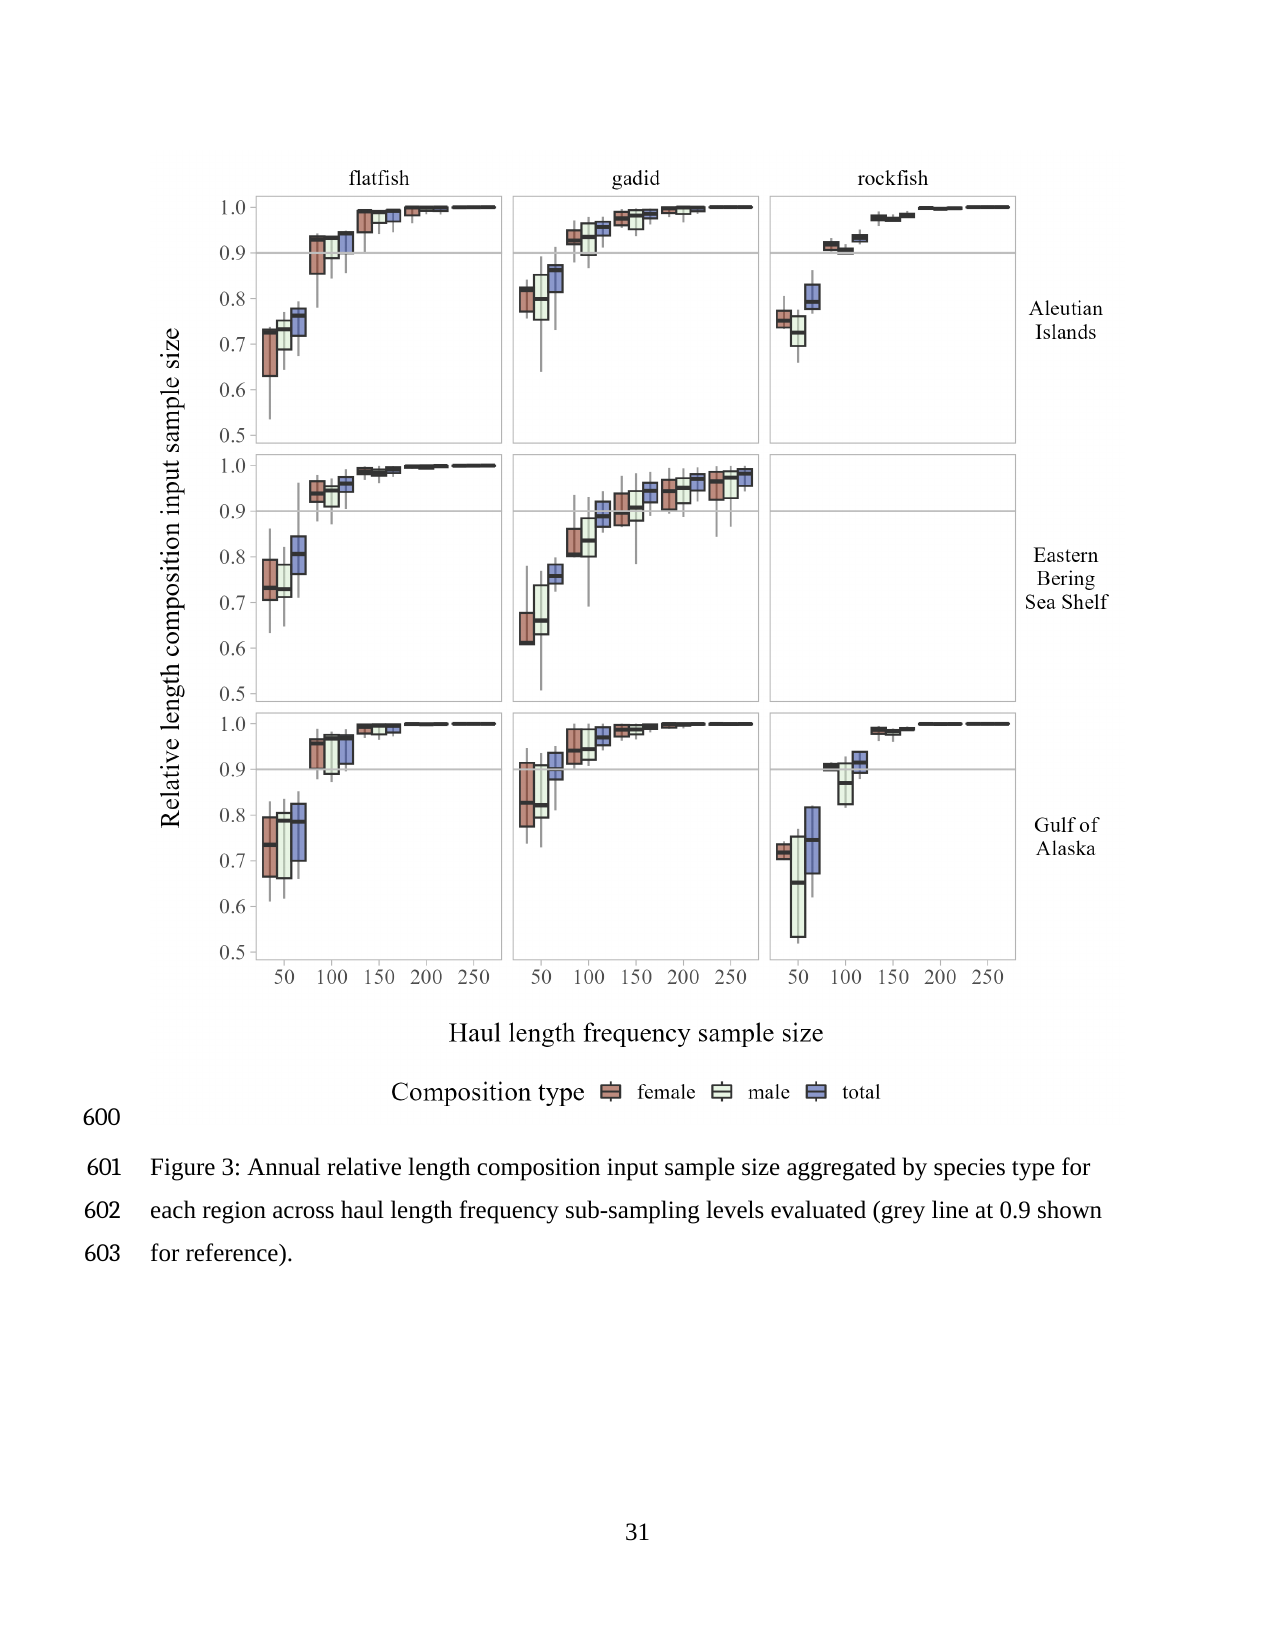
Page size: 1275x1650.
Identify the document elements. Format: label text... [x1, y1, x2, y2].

picture [150, 150, 1125, 1125]
text Figure 3: Annual relative length composition input sample size aggregated by species type for each region across haul length frequency sub-sampling levels evaluated (grey line at 0.9 shown for reference). [150, 1152, 1125, 1267]
